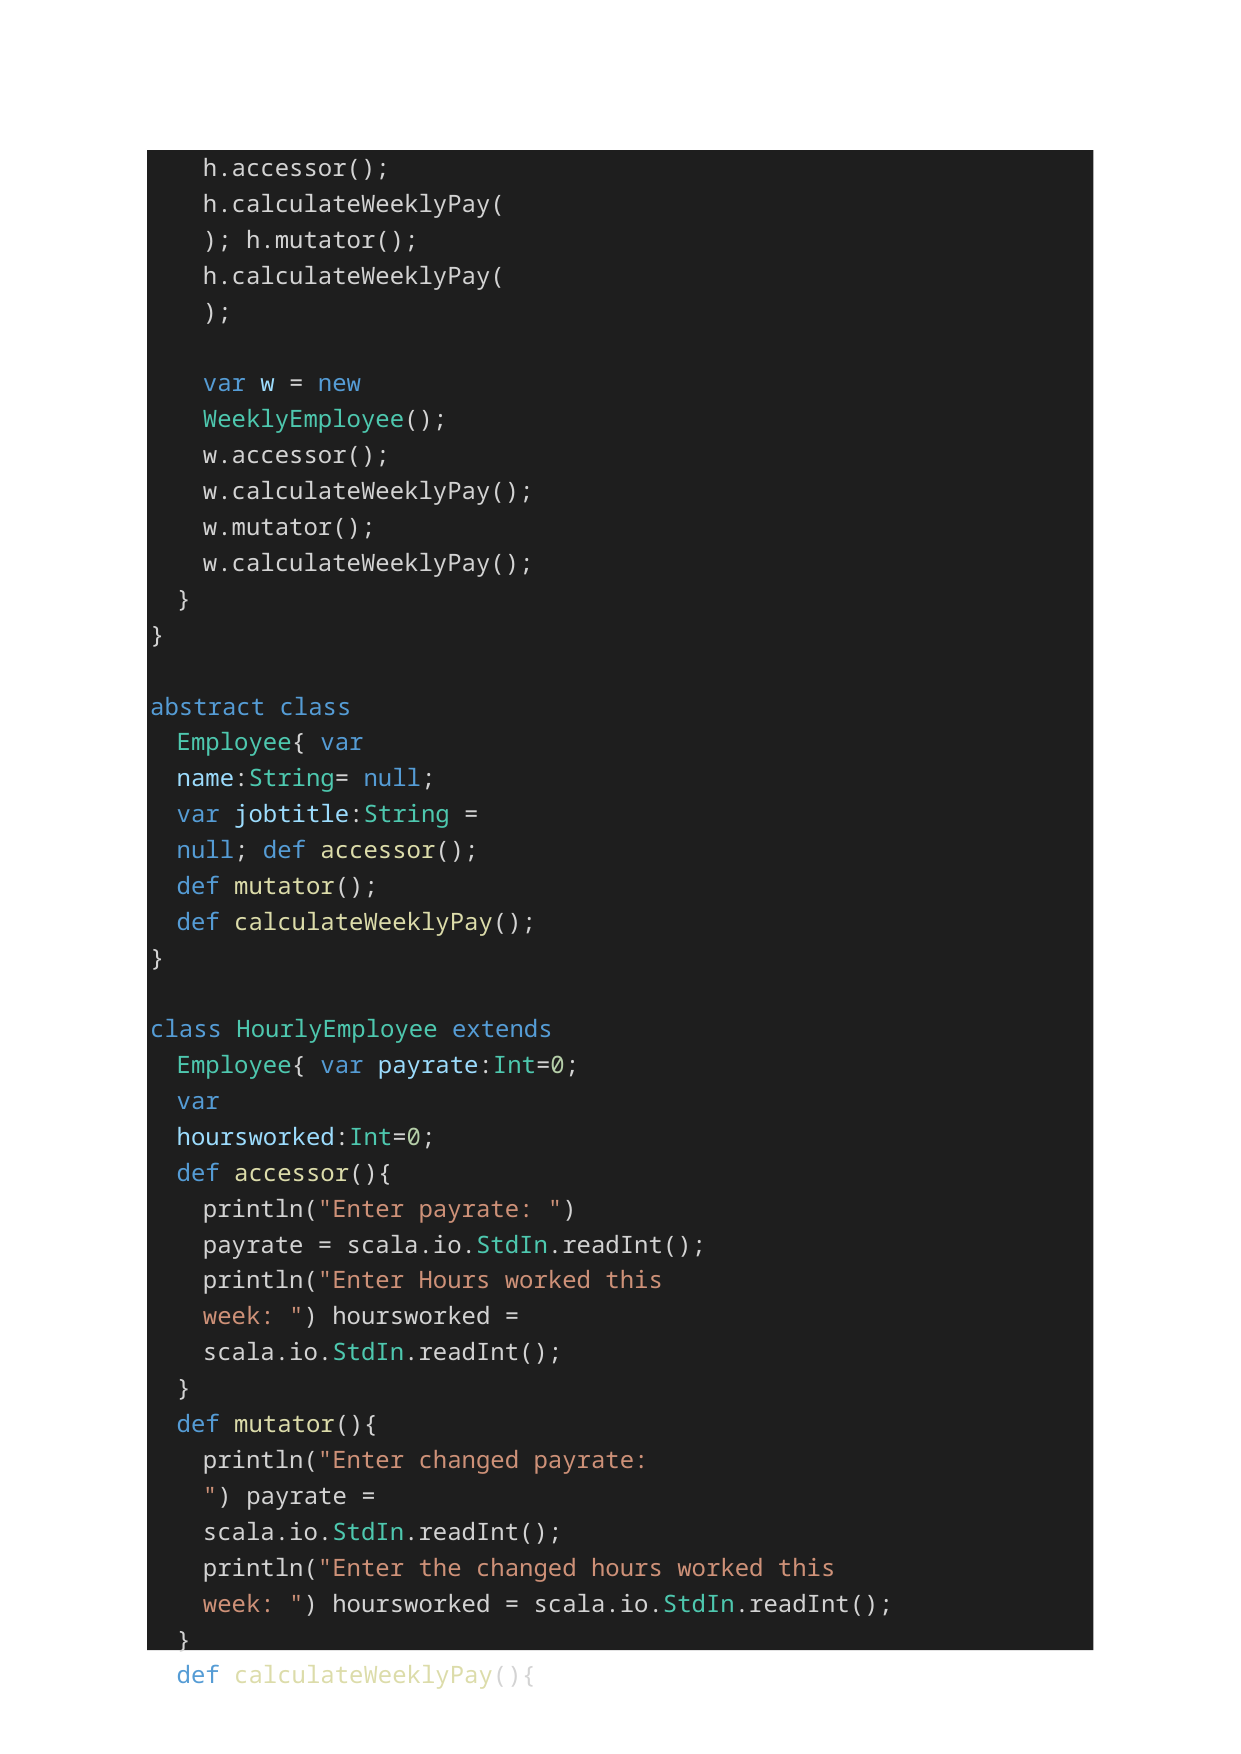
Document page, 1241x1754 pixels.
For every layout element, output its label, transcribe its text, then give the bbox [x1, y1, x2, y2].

text def calculateWeeklyPay(){ [176, 1658, 1105, 1691]
text println("Enter the changed hours worked this week: ") hoursworked = scala.io.StdIn.readInt(); [203, 1551, 903, 1619]
text class HourlyEmployee extends Employee{ var payrate:Int=0; [150, 1012, 652, 1081]
text def mutator(); [176, 869, 1105, 901]
text } [176, 1371, 1105, 1404]
text println("Enter changed payrate: ") payrate = scala.io.StdIn.readInt(); [203, 1443, 664, 1547]
text } [176, 582, 1105, 614]
text abstract class Employee{ var name:String= null; [150, 689, 468, 793]
text def calculateWeeklyPay(); [176, 905, 1105, 937]
text payrate = scala.io.StdIn.readInt(); println("Enter Hours worked this week: ") hoursworked = scala.io.StdIn.readInt(); [203, 1227, 744, 1368]
text var jobtitle:String = null; def accessor(); [176, 797, 534, 865]
text } [176, 1622, 1105, 1655]
text def mutator(){ [176, 1407, 1105, 1439]
text var hoursworked:Int=0; def accessor(){ [176, 1084, 468, 1188]
text h.accessor(); h.calculateWeeklyPay(); h.mutator(); h.calculateWeeklyPay(); [203, 151, 507, 327]
text var w = new WeeklyEmployee(); w.accessor(); w.calculateWeeklyPay(); w.mutator(); w.calculateWeeklyPay(); [203, 366, 586, 578]
text } [150, 940, 1105, 973]
text } [150, 618, 1105, 650]
text println("Enter payrate: ") [203, 1192, 1105, 1224]
